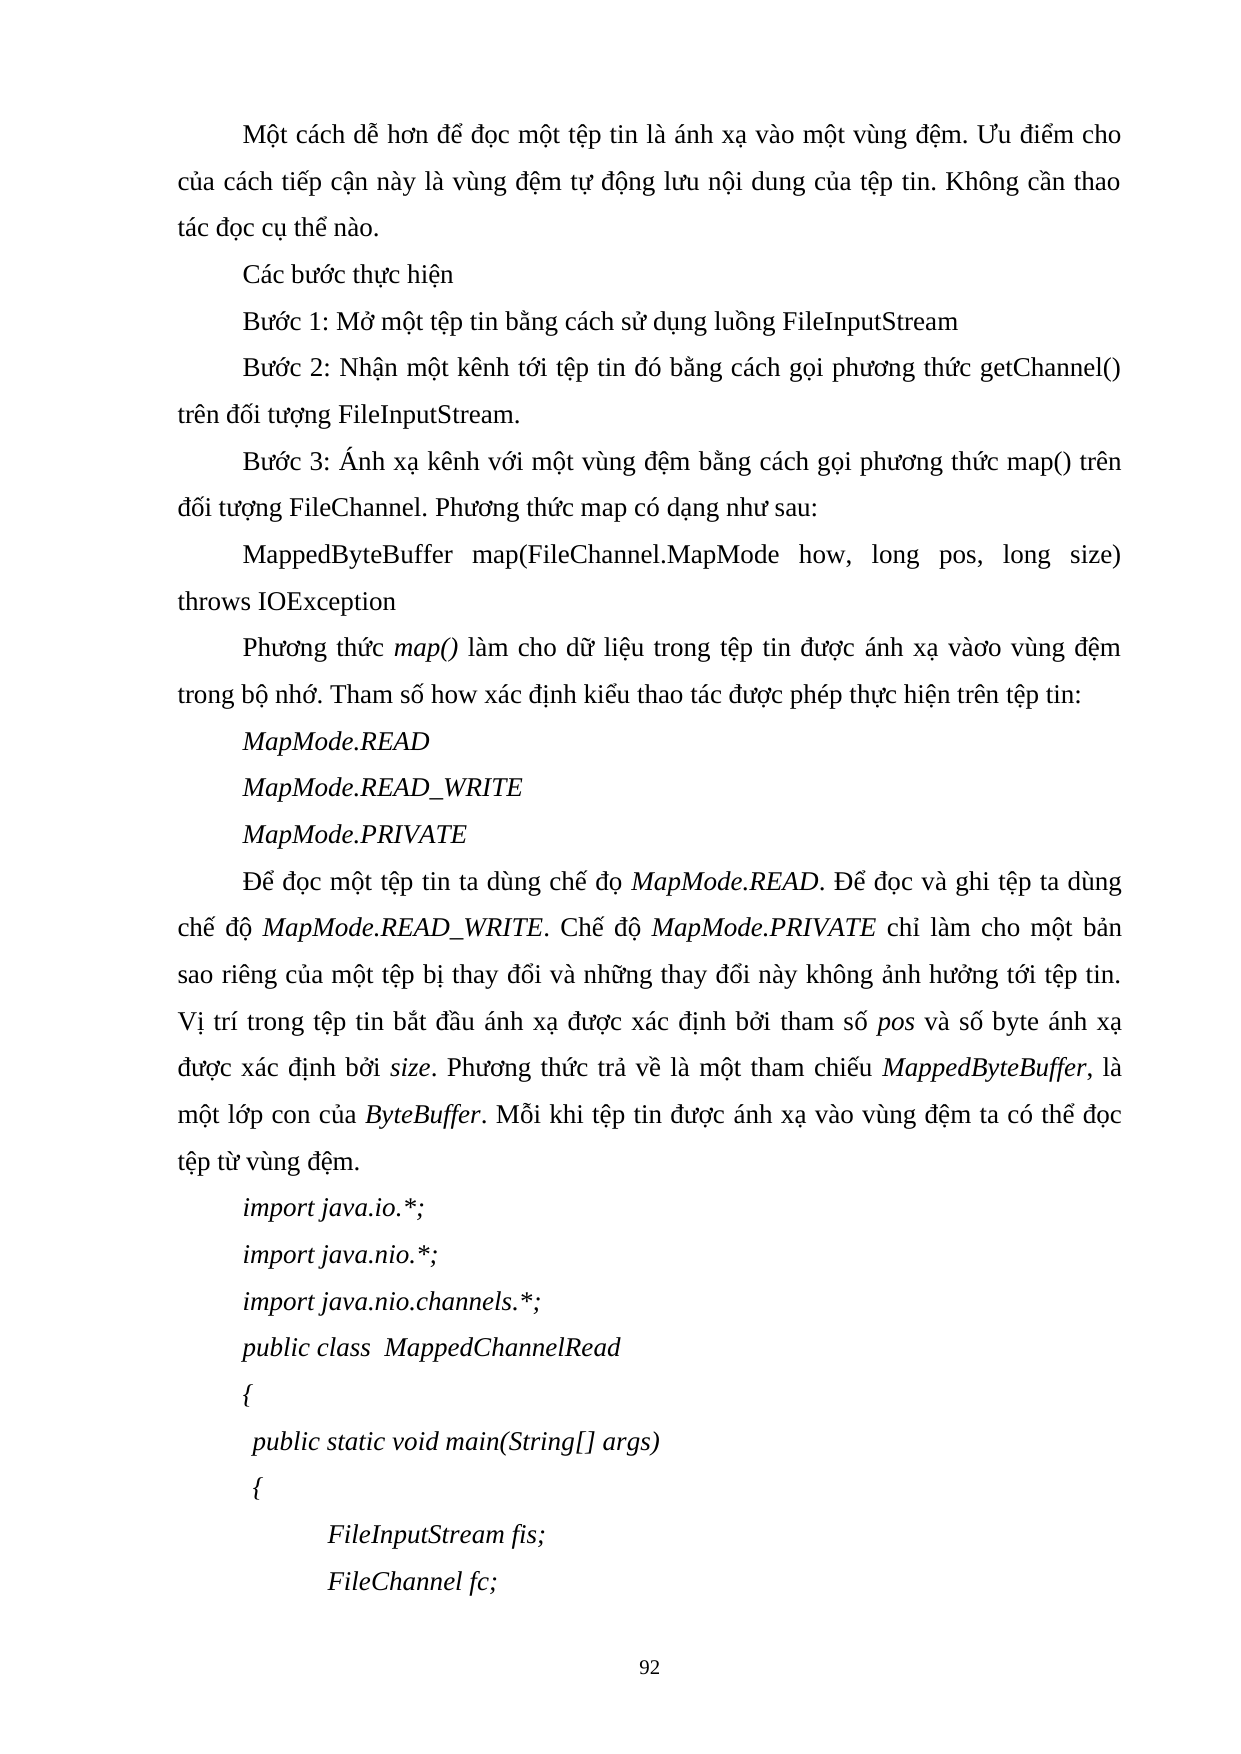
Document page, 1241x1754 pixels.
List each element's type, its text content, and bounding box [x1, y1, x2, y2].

text Phương thức map() làm cho dữ liệu trong tệp tin được ánh xạ vàơo vùng đệm trong bộ nhớ. Tham số how xác định kiểu thao tác được phép thực hiện trên tệp tin: [177, 631, 1122, 709]
text public static void main(String[] args) [177, 1425, 1122, 1456]
text MapMode.READ_WRITE [177, 771, 1122, 803]
text Để đọc một tệp tin ta dùng chế đọ MapMode.READ. Để đọc và ghi tệp ta dùng chế độ MapMode.READ_WRITE. Chế độ MapMode.PRIVATE chỉ làm cho một bản sao riêng của một tệp bị thay đổi và những thay đổi này không ảnh hưởng tới tệp tin. Vị trí trong tệp tin bắt đầu ánh xạ được xác định bởi tham số pos và số byte ánh xạ được xác định bởi size. Phương thức trả về là một tham chiếu MappedByteBuffer, là một lớp con của ByteBuffer. Mỗi khi tệp tin được ánh xạ vào vùng đệm ta có thể đọc tệp từ vùng đệm. [177, 865, 1122, 1176]
text Bước 3: Ánh xạ kênh với một vùng đệm bằng cách gọi phương thức map() trên đối tượng FileChannel. Phương thức map có dạng như sau: [177, 445, 1122, 523]
text MappedByteBuffer map(FileChannel.MapMode how, long pos, long size) throws IOException [177, 538, 1122, 616]
text import java.nio.*; [177, 1238, 1122, 1269]
text Bước 2: Nhận một kênh tới tệp tin đó bằng cách gọi phương thức getChannel() trên đối tượng FileInputStream. [177, 351, 1122, 429]
text Bước 1: Mở một tệp tin bằng cách sử dụng luồng FileInputStream [177, 305, 1122, 336]
text import java.nio.channels.*; [177, 1285, 1122, 1316]
text public class MappedChannelRead [177, 1331, 1122, 1363]
text import java.io.*; [177, 1191, 1122, 1223]
text MapMode.READ [177, 725, 1122, 756]
text Các bước thực hiện [177, 258, 1122, 289]
text Một cách dễ hơn để đọc một tệp tin là ánh xạ vào một vùng đệm. Ưu điểm cho của cách tiếp cận này là vùng đệm tự động lưu nội dung của tệp tin. Không cần thao tác đọc cụ thể nào. [177, 118, 1122, 243]
text MapMode.PRIVATE [177, 818, 1122, 849]
text { [177, 1471, 1122, 1503]
text FileInputStream fis; [177, 1518, 1122, 1549]
text { [177, 1378, 1122, 1409]
text FileChannel fc; [177, 1565, 1122, 1596]
